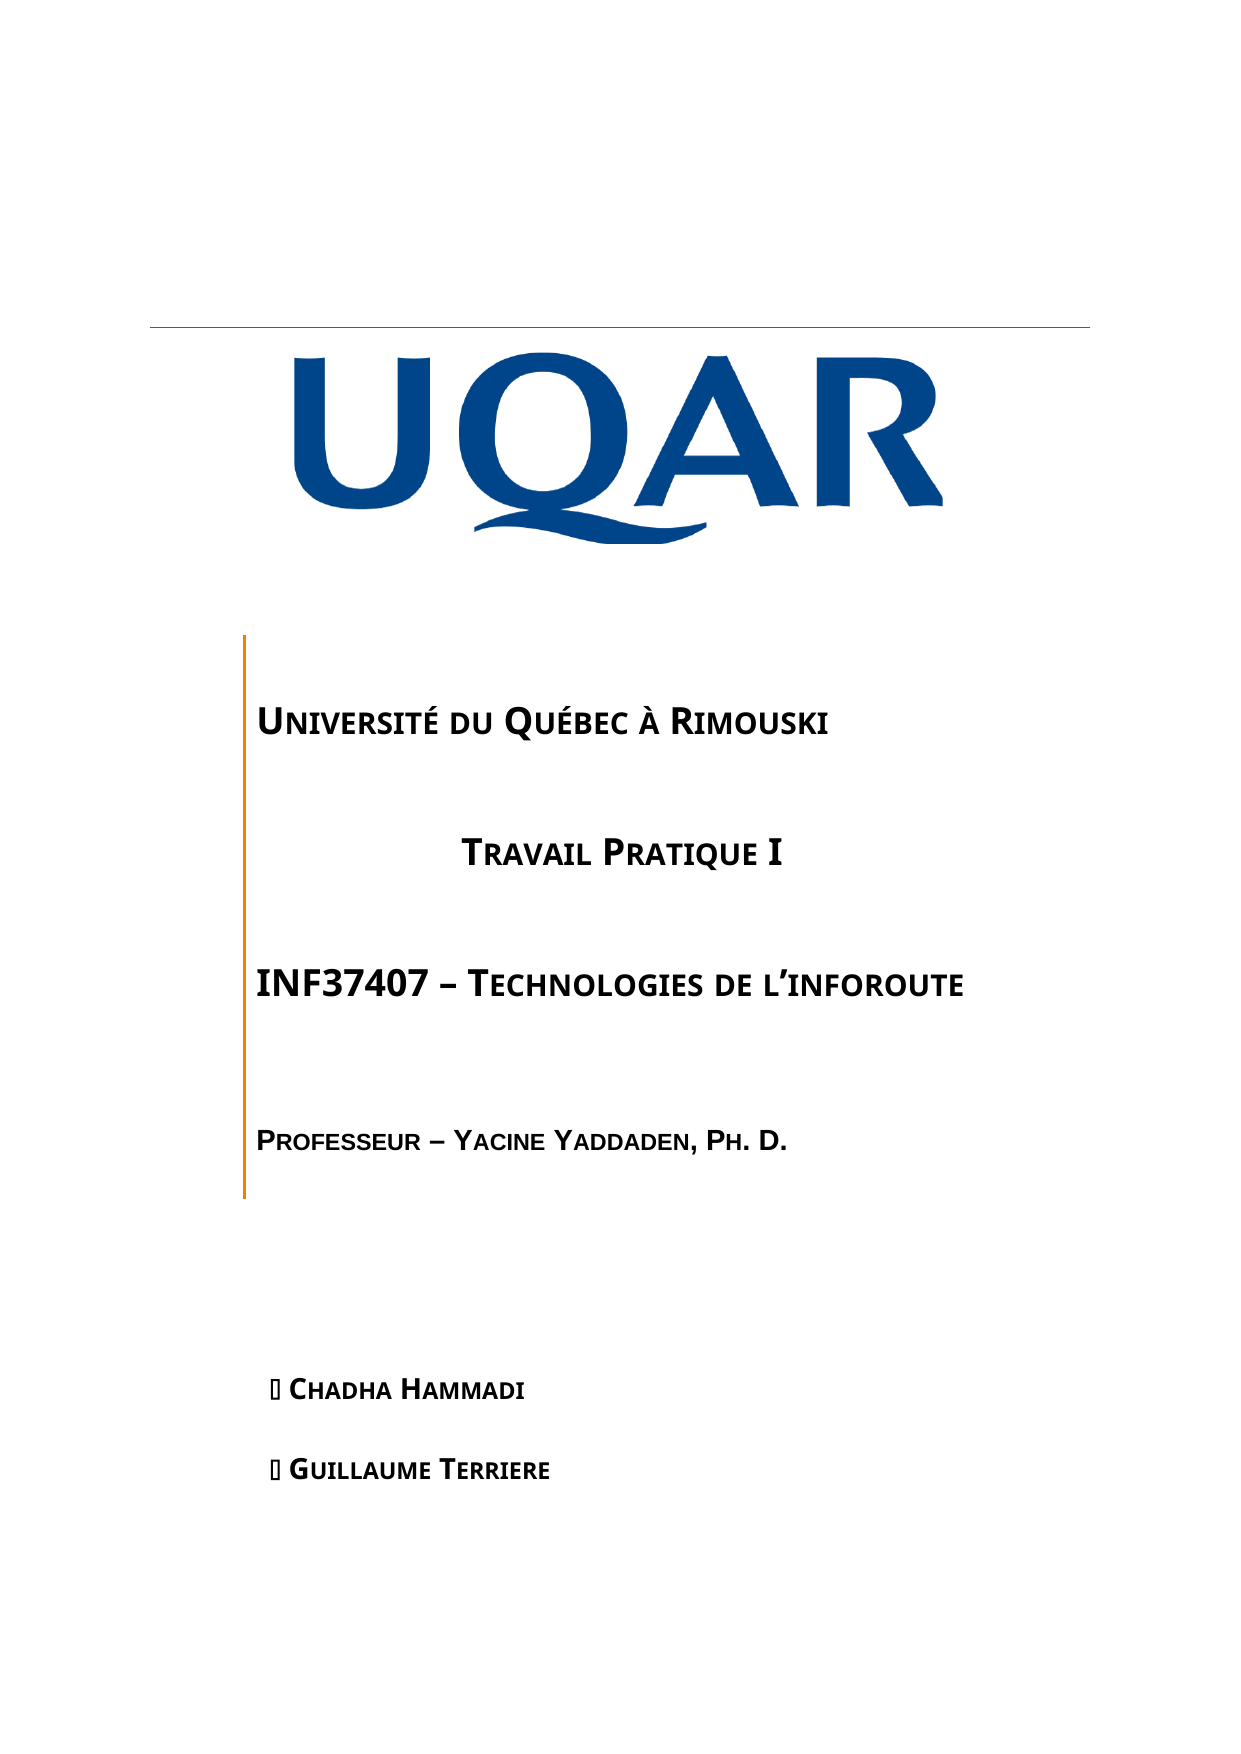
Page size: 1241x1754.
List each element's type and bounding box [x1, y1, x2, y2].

picture [292, 352, 943, 544]
